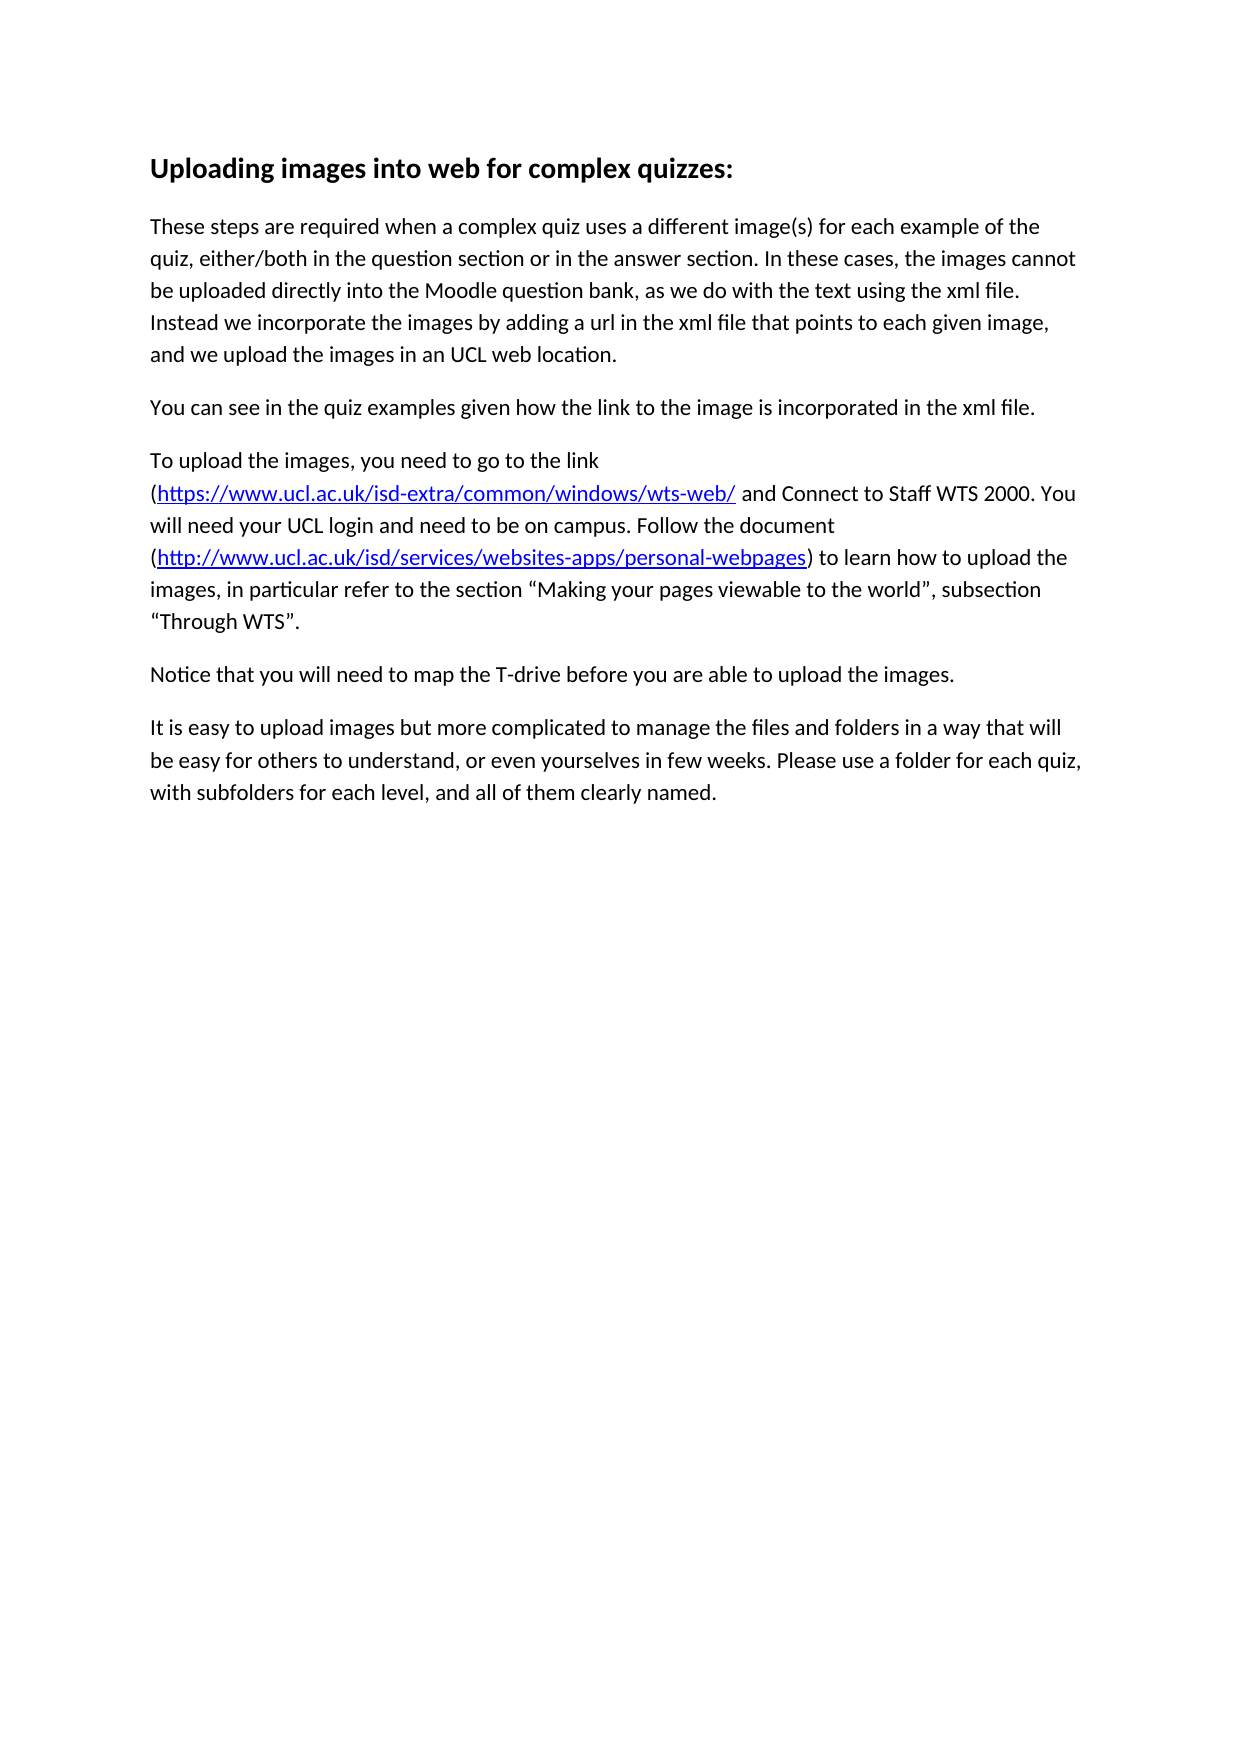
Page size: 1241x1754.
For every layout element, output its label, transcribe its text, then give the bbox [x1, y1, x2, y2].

text To upload the images, you need to go to the link (https://www.ucl.ac.uk/isd-extra/common/windows/wts-web/ and Connect to Staff WTS 2000. You will need your UCL login and need to be on campus. Follow the document (http://www.ucl.ac.uk/isd/services/websites-apps/personal-webpages) to learn how to upload the images, in particular refer to the section “Making your pages viewable to the world”, subsection “Through WTS”. [150, 447, 1090, 636]
text These steps are required when a complex quiz uses a different image(s) for each example of the quiz, either/both in the question section or in the answer section. In these cases, the images cannot be uploaded directly into the Moodle question bank, as we do with the text using the xml file. Instead we incorporate the images by adding a url in the xml file that points to each given image, and we upload the images in an UCL web location. [150, 212, 1090, 368]
text It is easy to upload images but more complicated to manage the files and folders in a way that will be easy for others to understand, or even yourselves in few weeks. Please use a folder for each quiz, with subfolders for each level, and all of them clearly named. [150, 713, 1090, 806]
text Uploading images into web for complex quizzes: [150, 150, 1090, 186]
text You can see in the quiz examples given how the link to the image is incorporated in the xml file. [150, 393, 1090, 422]
text Notice that you will need to map the T-drive before you are able to upload the images. [150, 661, 1090, 688]
